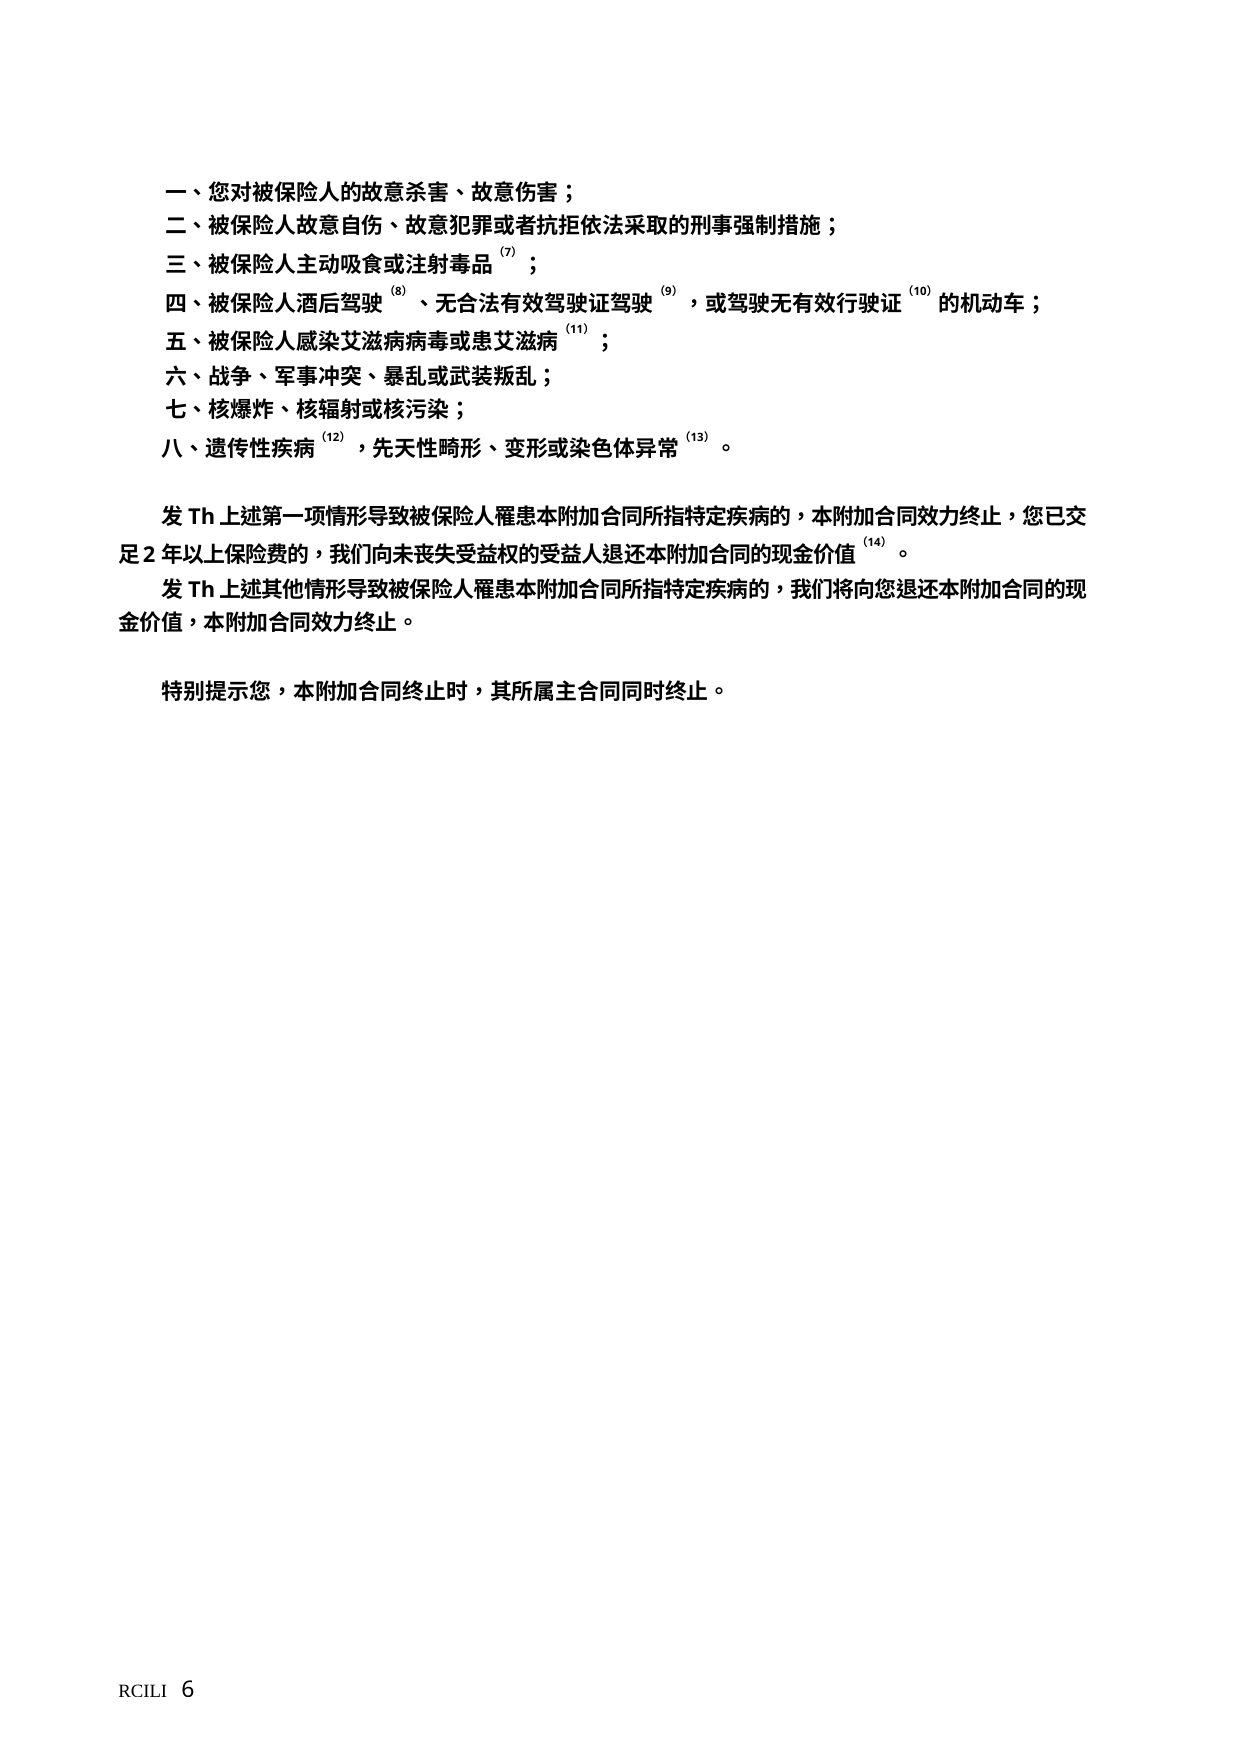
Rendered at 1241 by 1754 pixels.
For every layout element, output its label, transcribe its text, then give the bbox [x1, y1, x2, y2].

text 六、战争、军事冲突、暴乱或武装叛乱； 七、核爆炸、核辐射或核污染； [165, 361, 564, 424]
text 四、被保险人酒后驾驶（8）、无合法有效驾驶证驾驶（9），或驾驶无有效行驶证（10）的机动车； 五、被保险人感染艾滋病病毒或患艾滋病（11）； [165, 283, 1050, 356]
subtitle 发Th上述第一项情形导致被保险人罹患本附加合同所指特定疾病的，本附加合同效力终止，您已交足 2 年以上保险费的，我们向未丧失受益权的受益人退还本附加合同的现金价值（14）。 [118, 501, 1093, 569]
text 一、您对被保险人的故意杀害、故意伤害； [165, 177, 1105, 207]
text 发Th上述其他情形导致被保险人罹患本附加合同所指特定疾病的，我们将向您退还本附加合同的现金价值，本附加合同效力终止。 [118, 574, 1093, 637]
text 二、被保险人故意自伤、故意犯罪或者抗拒依法采取的刑事强制措施； 三、被保险人主动吸食或注射毒品（7）； [165, 211, 849, 279]
text 八、遗传性疾病（12），先天性畸形、变形或染色体异常（13）。 [162, 429, 1105, 463]
text 特别提示您，本附加合同终止时，其所属主合同同时终止。 [162, 672, 1105, 706]
